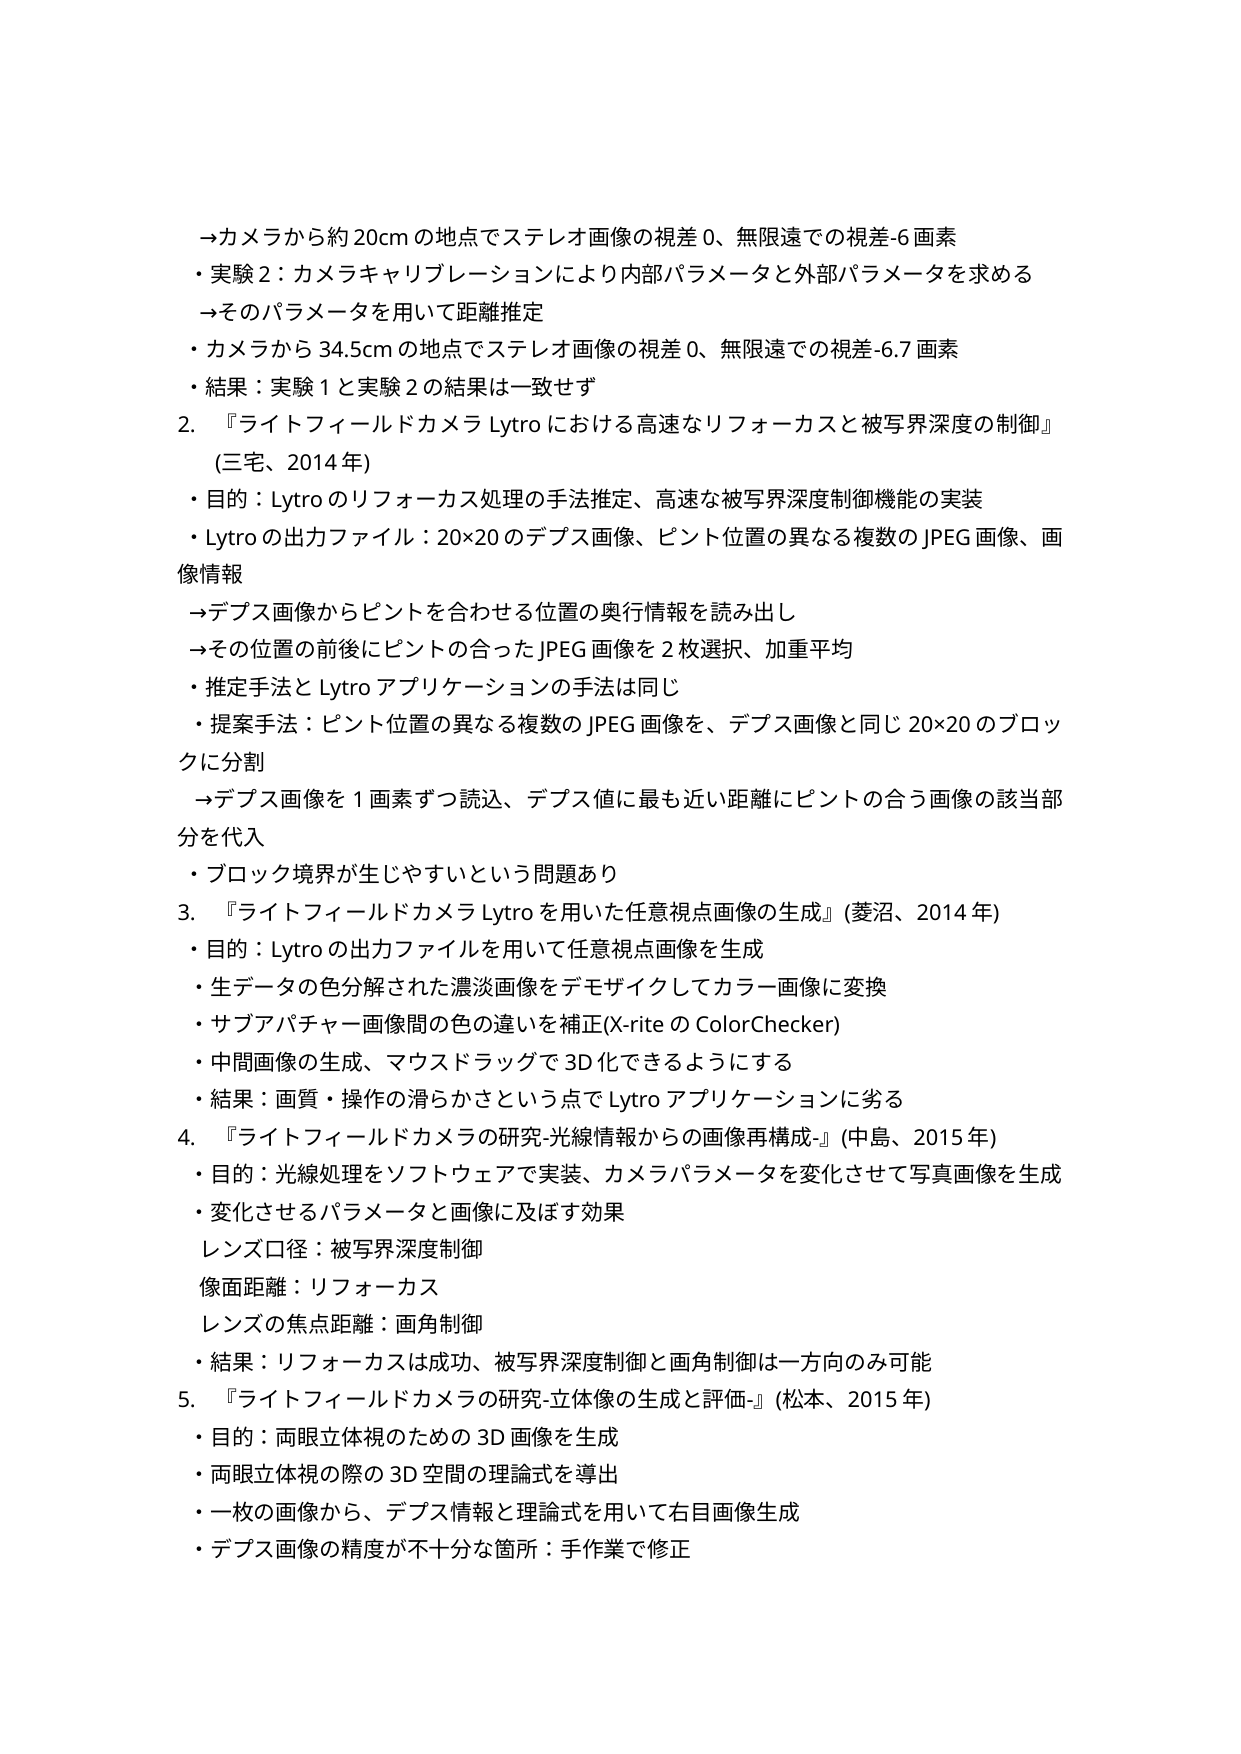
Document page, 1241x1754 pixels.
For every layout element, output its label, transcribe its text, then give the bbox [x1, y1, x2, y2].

text ・カメラから34.5cmの地点でステレオ画像の視差0、無限遠での視差-6.7画素 [177, 329, 1063, 367]
text →デプス画像からピントを合わせる位置の奥行情報を読み出し [177, 592, 1063, 629]
text レンズの焦点距離：画角制御 [177, 1304, 1063, 1342]
list 『ライトフィールドカメラLytroにおける高速なリフォーカスと被写界深度の制御』(三宅、2014年) [177, 404, 1063, 479]
list 『ライトフィールドカメラLytroを用いた任意視点画像の生成』(菱沼、2014年) [177, 892, 1063, 929]
text ・結果：画質・操作の滑らかさという点でLytroアプリケーションに劣る [177, 1079, 1063, 1117]
text →そのパラメータを用いて距離推定 [177, 292, 1063, 329]
text ・サブアパチャー画像間の色の違いを補正(X-riteのColorChecker) [177, 1004, 1063, 1042]
text →その位置の前後にピントの合ったJPEG画像を2枚選択、加重平均 [177, 629, 1063, 667]
text ・デプス画像の精度が不十分な箇所：手作業で修正 [177, 1529, 1063, 1567]
text ・結果：リフォーカスは成功、被写界深度制御と画角制御は一方向のみ可能 [177, 1342, 1063, 1379]
text ・一枚の画像から、デプス情報と理論式を用いて右目画像生成 [177, 1492, 1063, 1529]
text ・目的：光線処理をソフトウェアで実装、カメラパラメータを変化させて写真画像を生成 [177, 1154, 1063, 1192]
text ・提案手法：ピント位置の異なる複数のJPEG画像を、デプス画像と同じ20×20のブロックに分割 [177, 704, 1063, 779]
text ・両眼立体視の際の3D空間の理論式を導出 [177, 1454, 1063, 1492]
list 『ライトフィールドカメラの研究-立体像の生成と評価-』(松本、2015年) [177, 1379, 1063, 1417]
text ・推定手法とLytroアプリケーションの手法は同じ [177, 667, 1063, 704]
text ・生データの色分解された濃淡画像をデモザイクしてカラー画像に変換 [177, 967, 1063, 1004]
text ・ブロック境界が生じやすいという問題あり [177, 854, 1063, 892]
text 像面距離：リフォーカス [177, 1267, 1063, 1304]
list 『ライトフィールドカメラの研究-光線情報からの画像再構成-』(中島、2015年) [177, 1117, 1063, 1154]
text ・目的：Lytroのリフォーカス処理の手法推定、高速な被写界深度制御機能の実装 [177, 479, 1063, 517]
text ・中間画像の生成、マウスドラッグで3D化できるようにする [177, 1042, 1063, 1079]
text ・実験2：カメラキャリブレーションにより内部パラメータと外部パラメータを求める [177, 254, 1063, 292]
text →カメラから約20cmの地点でステレオ画像の視差0、無限遠での視差-6画素 [177, 217, 1063, 254]
text ・目的：両眼立体視のための3D画像を生成 [177, 1417, 1063, 1454]
text ・目的：Lytroの出力ファイルを用いて任意視点画像を生成 [177, 929, 1063, 967]
text レンズ口径：被写界深度制御 [177, 1229, 1063, 1267]
text ・Lytroの出力ファイル：20×20のデプス画像、ピント位置の異なる複数のJPEG画像、画像情報 [177, 517, 1063, 592]
text ・結果：実験1と実験2の結果は一致せず [177, 367, 1063, 404]
text ・変化させるパラメータと画像に及ぼす効果 [177, 1192, 1063, 1229]
text →デプス画像を1画素ずつ読込、デプス値に最も近い距離にピントの合う画像の該当部分を代入 [177, 779, 1063, 854]
